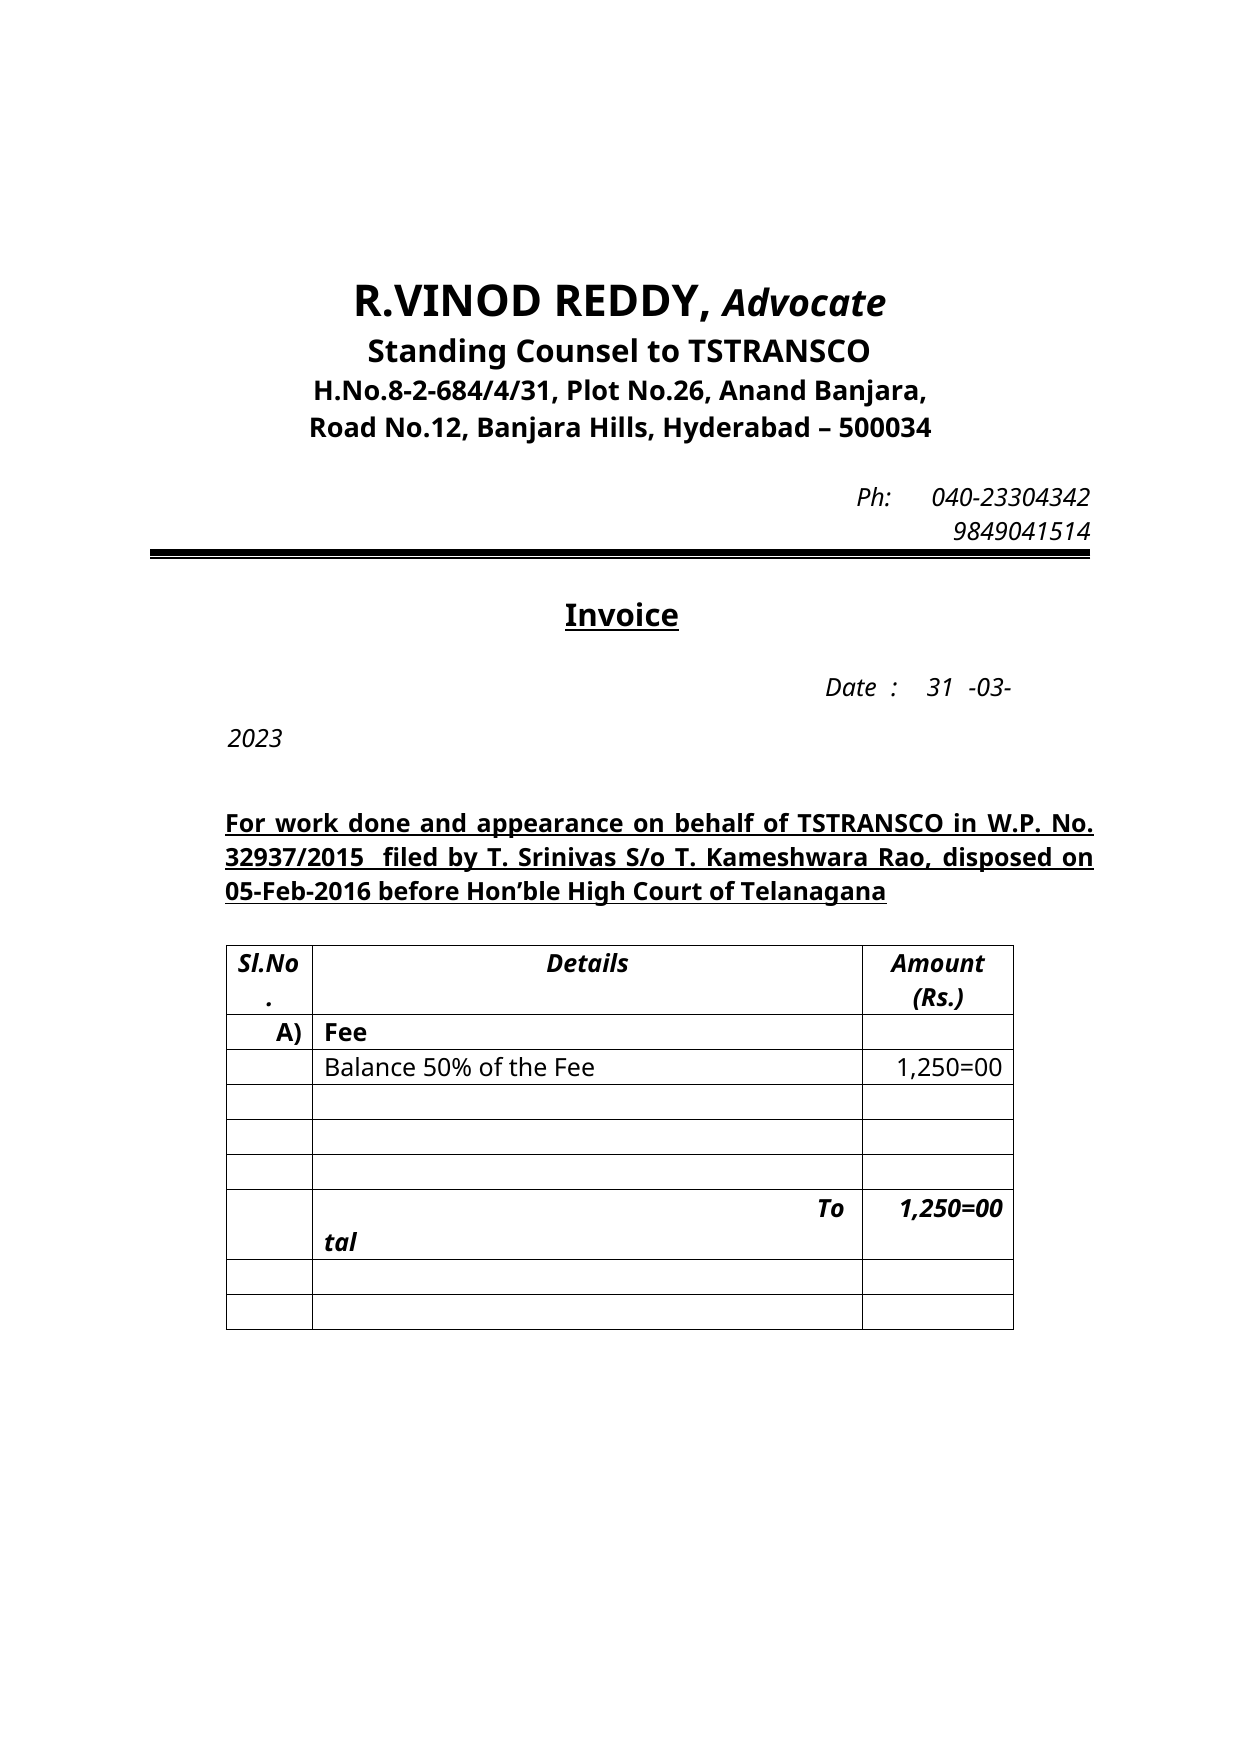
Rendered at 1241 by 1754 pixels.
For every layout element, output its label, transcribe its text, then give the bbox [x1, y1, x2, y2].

table_header Amount (Rs.) [863, 946, 1013, 1014]
text For work done and appearance on behalf of TSTRANSCO in W.P. No. 32937/2015 filed by T. Srinivas S/o T. Kameshwara Rao, disposed on 05-Feb-2016 before Hon’ble High Court of Telanagana [225, 836, 1094, 868]
text Invoice [150, 593, 1094, 635]
table_cell [227, 1050, 312, 1084]
table_cell [313, 1260, 862, 1294]
text Standing Counsel to TSTRANSCO [227, 329, 1012, 371]
text Date : 31 -03-2023 [227, 669, 1012, 754]
table_cell Balance 50% of the Fee [313, 1050, 862, 1084]
table_cell 1,250=00 [863, 1190, 1013, 1258]
table_cell [863, 1085, 1013, 1119]
table_cell [313, 1295, 862, 1329]
table_cell [227, 1085, 312, 1119]
table_header Details [313, 946, 862, 1014]
table_cell [227, 1190, 312, 1258]
table_cell Total [313, 1190, 862, 1258]
text 9849041514 [150, 513, 1090, 549]
text For work done and appearance on behalf of TSTRANSCO in W.P. No. 32937/2015 filed by T. Srinivas S/o T. Kameshwara Rao, disposed on 05-Feb-2016 before Hon’ble High Court of Telanagana [225, 870, 1094, 908]
table_cell [227, 1295, 312, 1329]
table_cell [863, 1015, 1013, 1049]
text H.No.8-2-684/4/31, Plot No.26, Anand Banjara, [150, 371, 1090, 408]
table_cell [863, 1295, 1013, 1329]
text R.VINOD REDDY, Advocate [227, 269, 1012, 329]
table_cell Fee [313, 1015, 862, 1049]
table_cell [227, 1260, 312, 1294]
text Road No.12, Banjara Hills, Hyderabad – 500034 [150, 408, 1090, 445]
table_header Sl.No. [227, 946, 312, 1014]
table_cell [227, 1155, 312, 1189]
table_cell [313, 1120, 862, 1154]
table_cell [863, 1260, 1013, 1294]
table_cell [863, 1155, 1013, 1189]
table_cell A) [227, 1015, 312, 1049]
table_cell 1,250=00 [863, 1050, 1013, 1084]
table_cell [227, 1120, 312, 1154]
text Ph: 040-23304342 [150, 479, 1090, 513]
table_cell [313, 1085, 862, 1119]
table_cell [863, 1120, 1013, 1154]
text For work done and appearance on behalf of TSTRANSCO in W.P. No. 32937/2015 filed by T. Srinivas S/o T. Kameshwara Rao, disposed on 05-Feb-2016 before Hon’ble High Court of Telanagana [225, 806, 1094, 834]
table_cell [313, 1155, 862, 1189]
